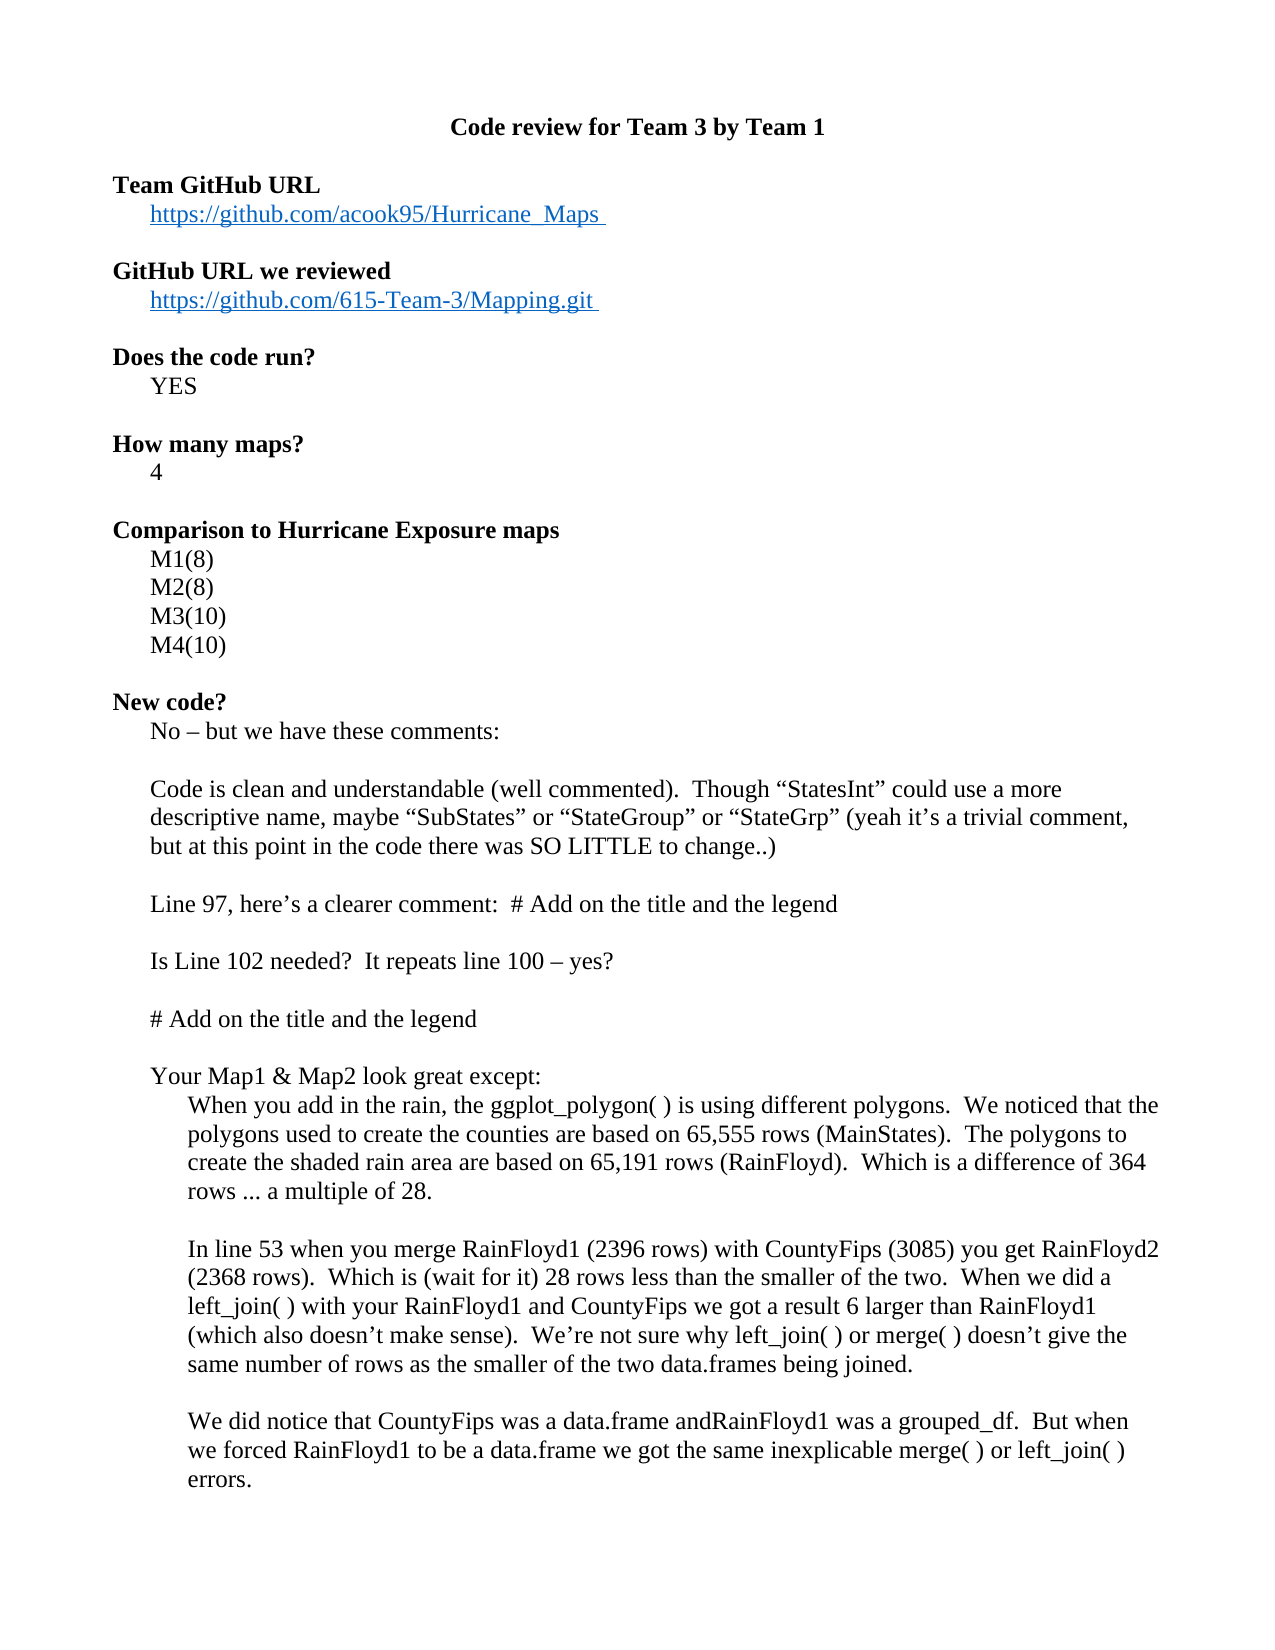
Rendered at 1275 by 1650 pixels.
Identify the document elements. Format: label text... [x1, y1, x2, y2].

text https://github.com/acook95/Hurricane_Maps [150, 199, 1162, 227]
text M2(8) [150, 572, 1162, 601]
text # Add on the title and the legend [150, 1004, 1162, 1032]
text When you add in the rain, the ggplot_polygon( ) is using different polygons. We noticed that the polygons used to create the counties are based on 65,555 rows (MainStates). The polygons to create the shaded rain area are based on 65,191 rows (RainFloyd). Which is a difference of 364 rows ... a multiple of 28. [187, 1090, 1162, 1205]
text https://github.com/615-Team-3/Mapping.git [150, 285, 1162, 314]
text Comparison to Hurricane Exposure maps [112, 515, 1162, 544]
text Does the code run? [112, 342, 1162, 371]
text New code? [112, 687, 1162, 716]
text M3(10) [150, 601, 1162, 630]
text Code is clean and understandable (well commented). Though “StatesInt” could use a more descriptive name, maybe “SubStates” or “StateGroup” or “StateGrp” (yeah it’s a trivial comment, but at this point in the code there was SO LITTLE to change..) [150, 774, 1162, 860]
text No – but we have these comments: [150, 716, 1162, 745]
text We did notice that CountyFips was a data.frame andRainFloyd1 was a grouped_df. But when we forced RainFloyd1 to be a data.frame we got the same inexplicable merge( ) or left_join( ) errors. [187, 1406, 1162, 1492]
text In line 53 when you merge RainFloyd1 (2396 rows) with CountyFips (3085) you get RainFloyd2 (2368 rows). Which is (wait for it) 28 rows less than the smaller of the two. When we did a left_join( ) with your RainFloyd1 and CountyFips we got a result 6 larger than RainFloyd1 (which also doesn’t make sense). We’re not sure why left_join( ) or merge( ) doesn’t give the same number of rows as the smaller of the two data.frames being joined. [187, 1234, 1162, 1377]
text Your Map1 & Map2 look great except: [150, 1061, 1162, 1090]
text Line 97, here’s a clearer comment: # Add on the title and the legend [150, 889, 1162, 917]
text Is Line 102 needed? It repeats line 100 – yes? [150, 946, 1162, 975]
text M1(8) [150, 544, 1162, 572]
text GitHub URL we reviewed [112, 256, 1162, 285]
text M4(10) [150, 630, 1162, 659]
text YES [150, 371, 1162, 400]
text How many maps? [112, 429, 1162, 457]
text Team GitHub URL [112, 170, 1162, 199]
text Code review for Team 3 by Team 1 [112, 112, 1162, 141]
text 4 [150, 457, 1162, 486]
